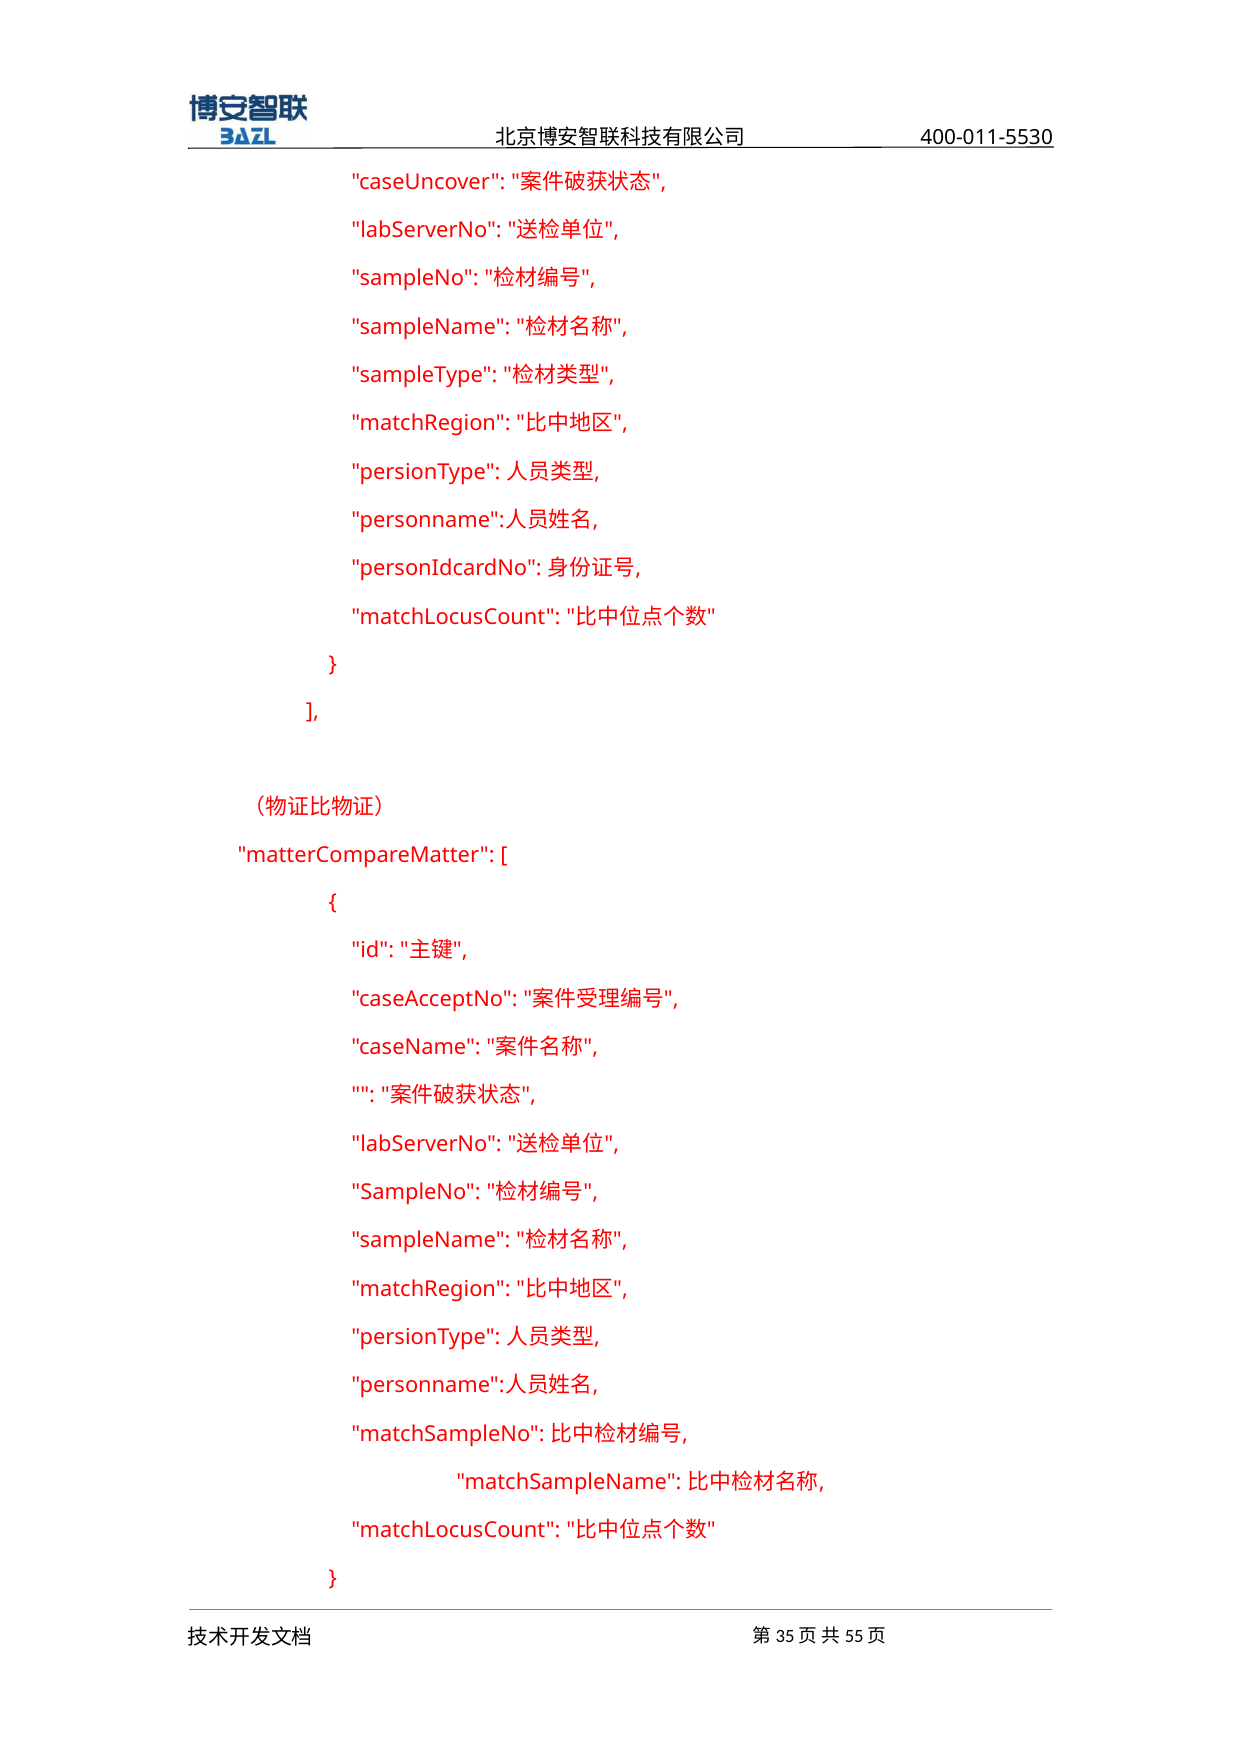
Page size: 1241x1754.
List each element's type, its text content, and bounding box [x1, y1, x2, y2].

text "SampleNo": "检材编号", [187, 1174, 1053, 1206]
text { [187, 885, 1053, 917]
text "personname":人员姓名, [187, 1367, 1053, 1399]
text "matchLocusCount": "比中位点个数" [187, 598, 1053, 631]
text "matterCompareMatter": [ [187, 837, 1053, 870]
text "caseAcceptNo": "案件受理编号", [187, 980, 1053, 1013]
text "sampleName": "检材名称", [187, 1222, 1053, 1254]
text "matchRegion": "比中地区", [187, 1270, 1053, 1303]
text "matchRegion": "比中地区", [187, 405, 1053, 438]
text "matchSampleNo": 比中检材编号, [187, 1415, 1053, 1448]
text "caseName": "案件名称", [187, 1029, 1053, 1061]
text "persionType": 人员类型, [187, 453, 1053, 486]
text "labServerNo": "送检单位", [187, 212, 1053, 244]
text "sampleType": "检材类型", [187, 357, 1053, 389]
text "": "案件破获状态", [187, 1077, 1053, 1109]
text "personname":人员姓名, [187, 502, 1053, 534]
text "personIdcardNo": 身份证号, [187, 550, 1053, 583]
text "labServerNo": "送检单位", [187, 1125, 1053, 1158]
text "matchSampleName": 比中检材名称, [406, 1464, 1053, 1496]
text } [187, 647, 1053, 679]
text "sampleNo": "检材编号", [187, 260, 1053, 293]
text "sampleName": "检材名称", [187, 308, 1053, 341]
text "persionType": 人员类型, [187, 1319, 1053, 1351]
text "caseUncover": "案件破获状态", [187, 163, 1053, 196]
text （物证比物证） [187, 789, 1053, 821]
picture [187, 90, 311, 145]
text } [187, 1560, 1053, 1593]
text "id": "主键", [187, 932, 1053, 964]
text ], [187, 694, 1053, 727]
text "matchLocusCount": "比中位点个数" [187, 1512, 1053, 1544]
